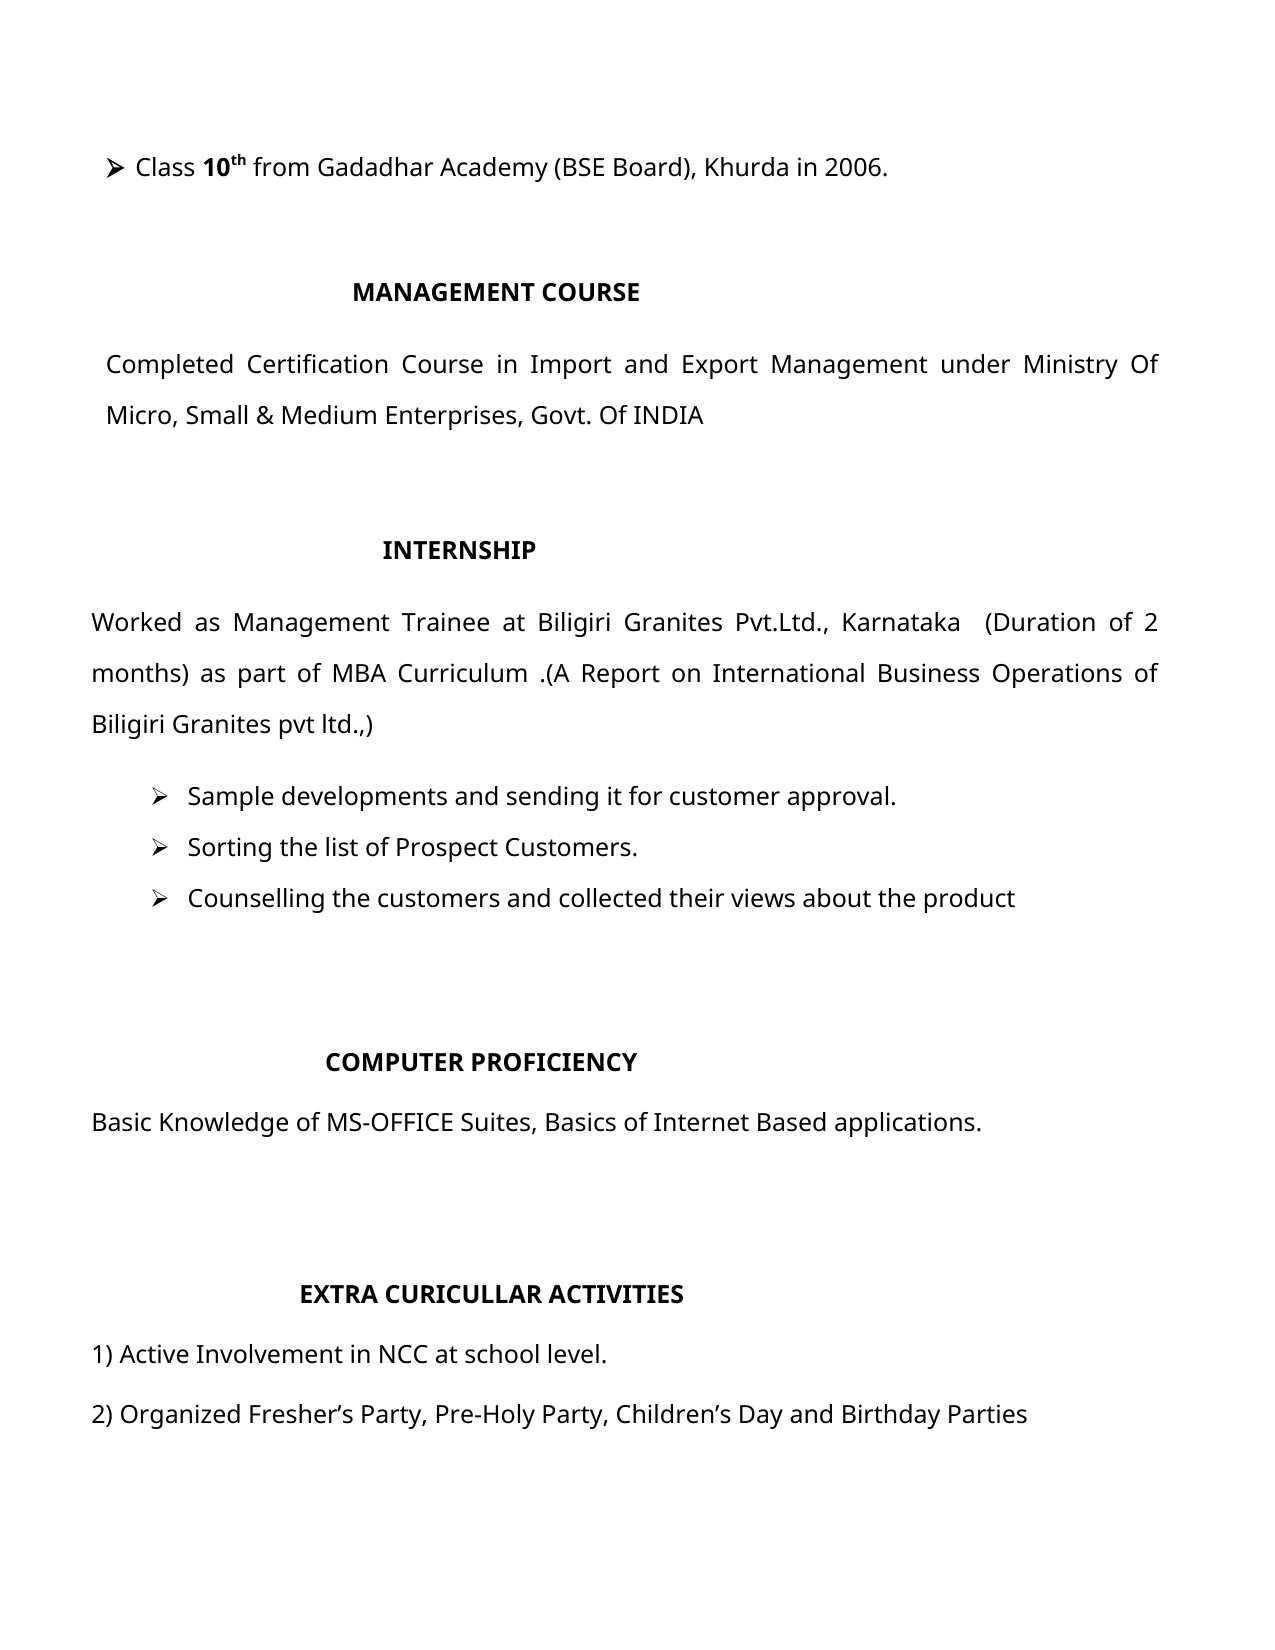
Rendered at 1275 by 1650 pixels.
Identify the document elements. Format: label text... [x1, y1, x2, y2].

list Class 10th from Gadadhar Academy (BSE Board), Khurda in 2006. [106, 150, 1159, 184]
text INTERNSHIP [91, 533, 1159, 567]
text MANAGEMENT COURSE [106, 275, 1159, 309]
text 1) Active Involvement in NCC at school level. [91, 1337, 1159, 1371]
list Sorting the list of Prospect Customers. [150, 829, 1159, 863]
list Counselling the customers and collected their views about the product [150, 881, 1159, 914]
text EXTRA CURICULLAR ACTIVITIES [150, 1277, 1125, 1311]
text COMPUTER PROFICIENCY [150, 1044, 1125, 1078]
list Sample developments and sending it for customer approval. [150, 778, 1125, 812]
text Completed Certification Course in Import and Export Management under Ministry Of Micro, Small & Medium Enterprises, Govt. Of INDIA [106, 347, 1159, 432]
text Worked as Management Trainee at Biligiri Granites Pvt.Ltd., Karnataka (Duration of 2 months) as part of MBA Curriculum .(A Report on International Business Operations of Biligiri Granites pvt ltd.,) [91, 604, 1159, 741]
text 2) Organized Fresher’s Party, Pre-Holy Party, Children’s Day and Birthday Parties [91, 1397, 1125, 1431]
text Basic Knowledge of MS-OFFICE Suites, Basics of Internet Based applications. [91, 1104, 1125, 1138]
